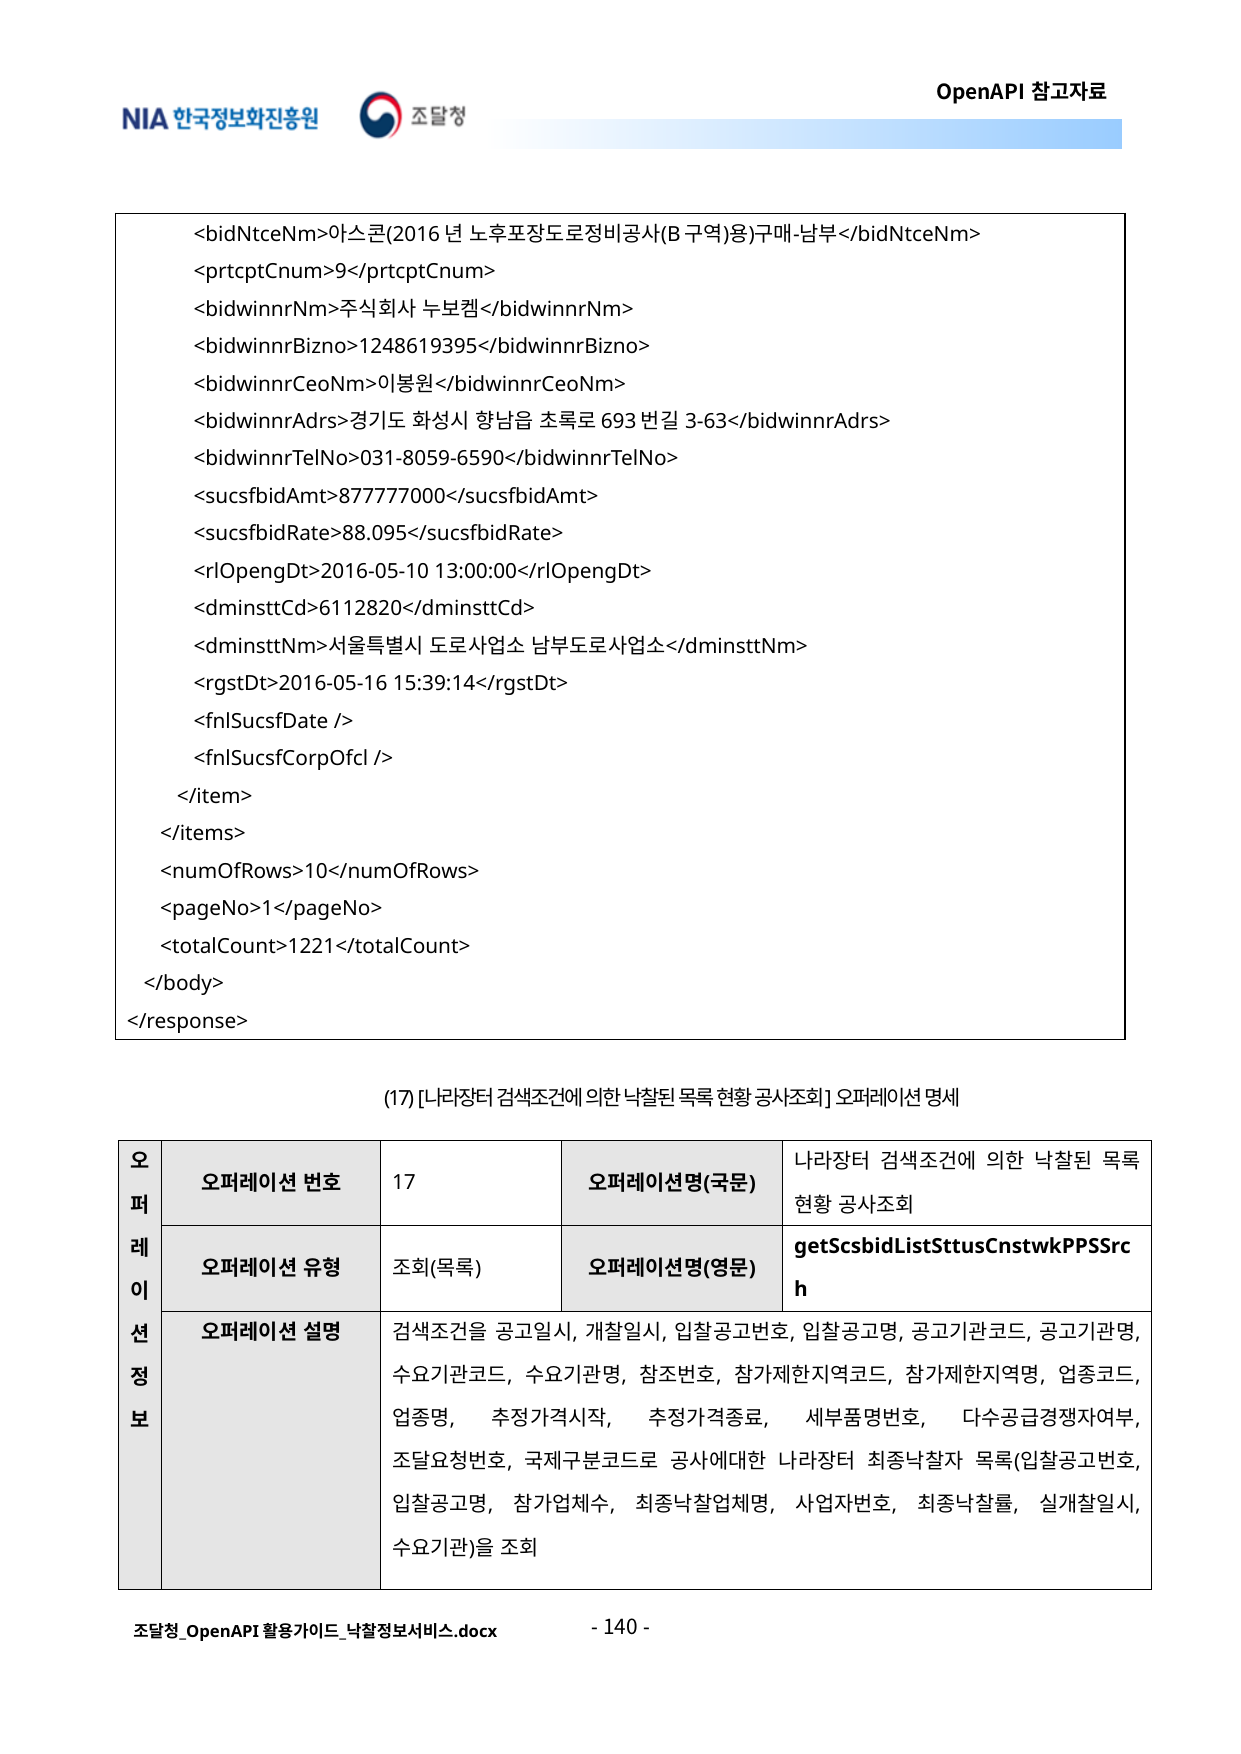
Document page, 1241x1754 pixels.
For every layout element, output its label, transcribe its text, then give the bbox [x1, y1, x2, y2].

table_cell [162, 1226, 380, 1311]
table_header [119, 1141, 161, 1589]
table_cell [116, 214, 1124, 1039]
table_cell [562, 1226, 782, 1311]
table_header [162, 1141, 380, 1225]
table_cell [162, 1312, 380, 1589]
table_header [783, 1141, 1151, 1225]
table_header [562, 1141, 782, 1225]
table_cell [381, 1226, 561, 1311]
picture [118, 88, 472, 145]
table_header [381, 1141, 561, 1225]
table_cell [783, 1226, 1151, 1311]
subtitle [나라장터 검색조건에 의한 낙찰된 목록 현황 공사조회] 오퍼레이션 명세 [384, 1077, 1122, 1115]
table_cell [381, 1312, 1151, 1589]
